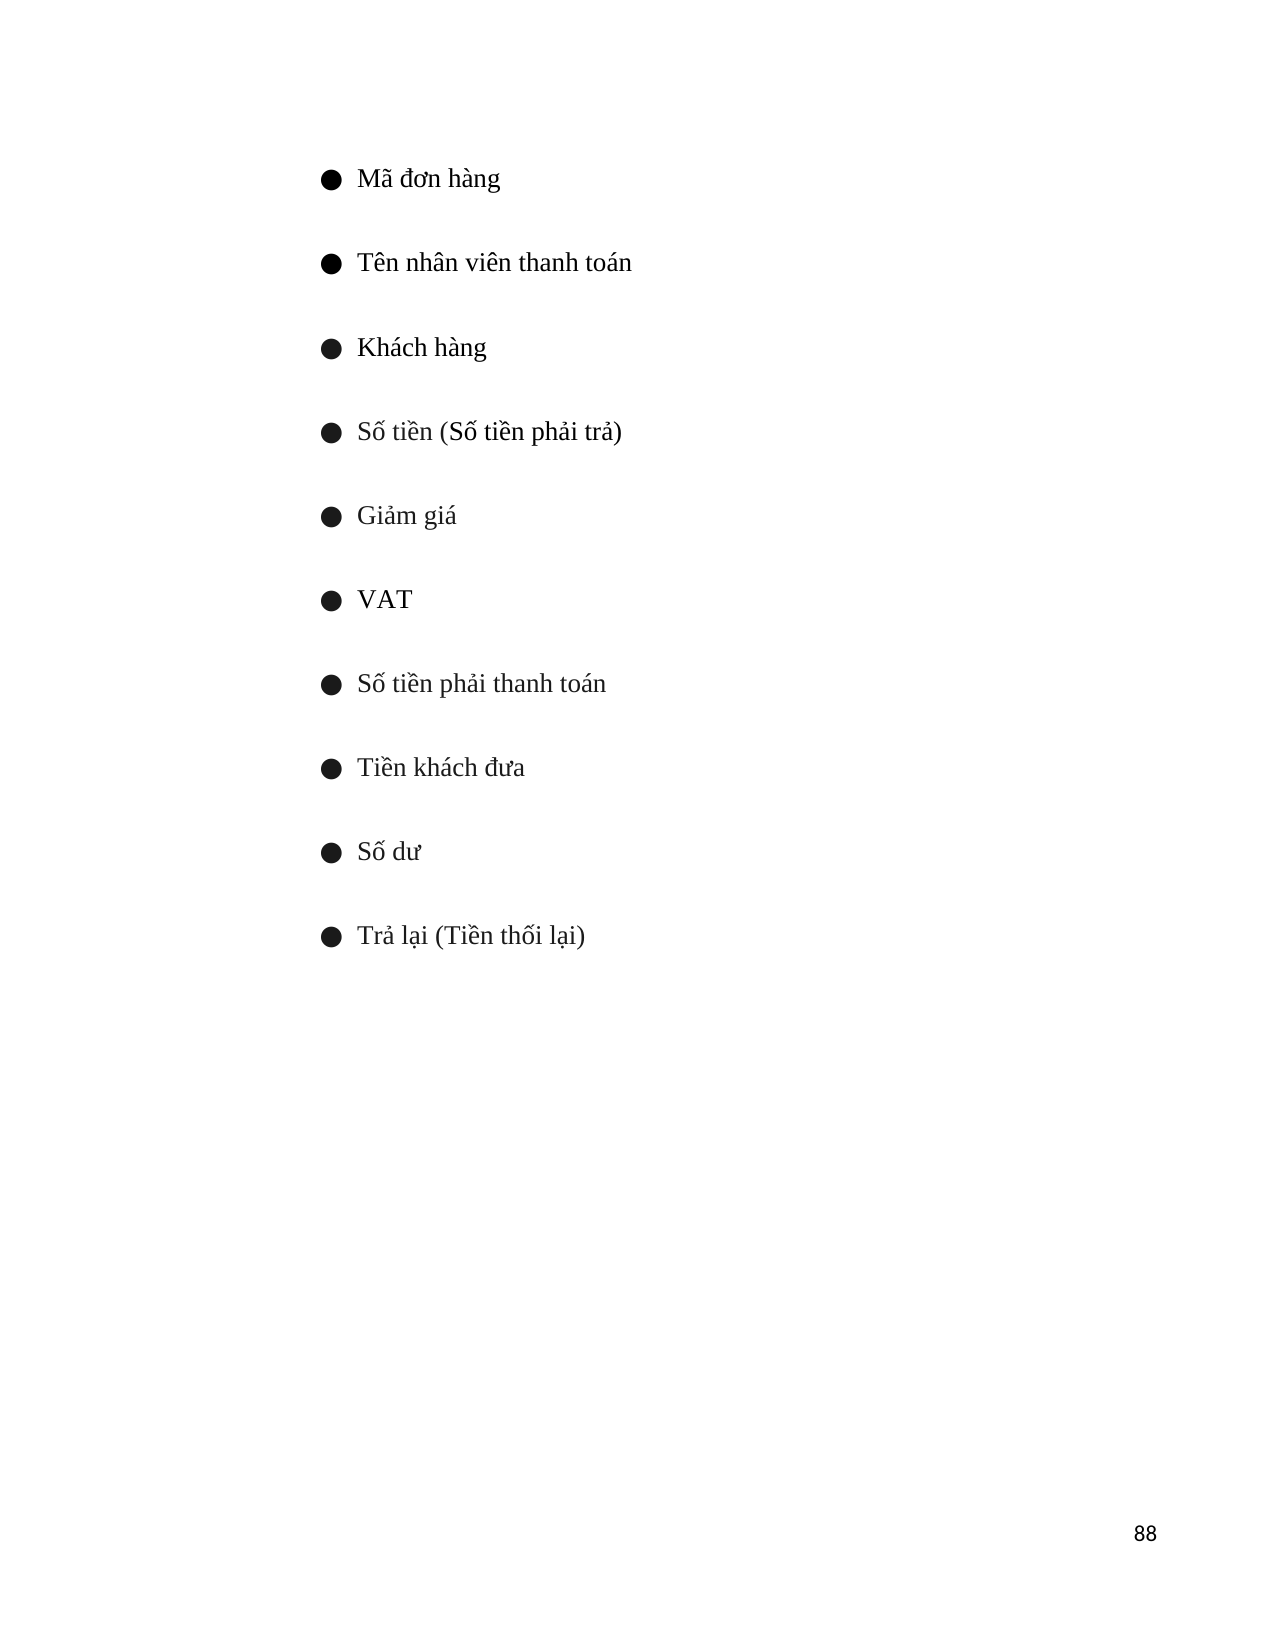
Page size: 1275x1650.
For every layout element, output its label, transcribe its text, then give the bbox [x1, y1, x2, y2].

list Trả lại (Tiền thối lại) [319, 904, 1157, 960]
list Số dư [319, 820, 1157, 876]
list Số tiền phải thanh toán [319, 652, 1157, 708]
list Giảm giá [319, 484, 1157, 539]
list Tên nhân viên thanh toán [319, 232, 1157, 287]
list Khách hàng [319, 316, 1157, 371]
list VAT [319, 568, 1157, 623]
list Mã đơn hàng [319, 148, 1157, 203]
list Số tiền (Số tiền phải trả) [319, 400, 1157, 455]
list Tiền khách đưa [319, 736, 1157, 792]
